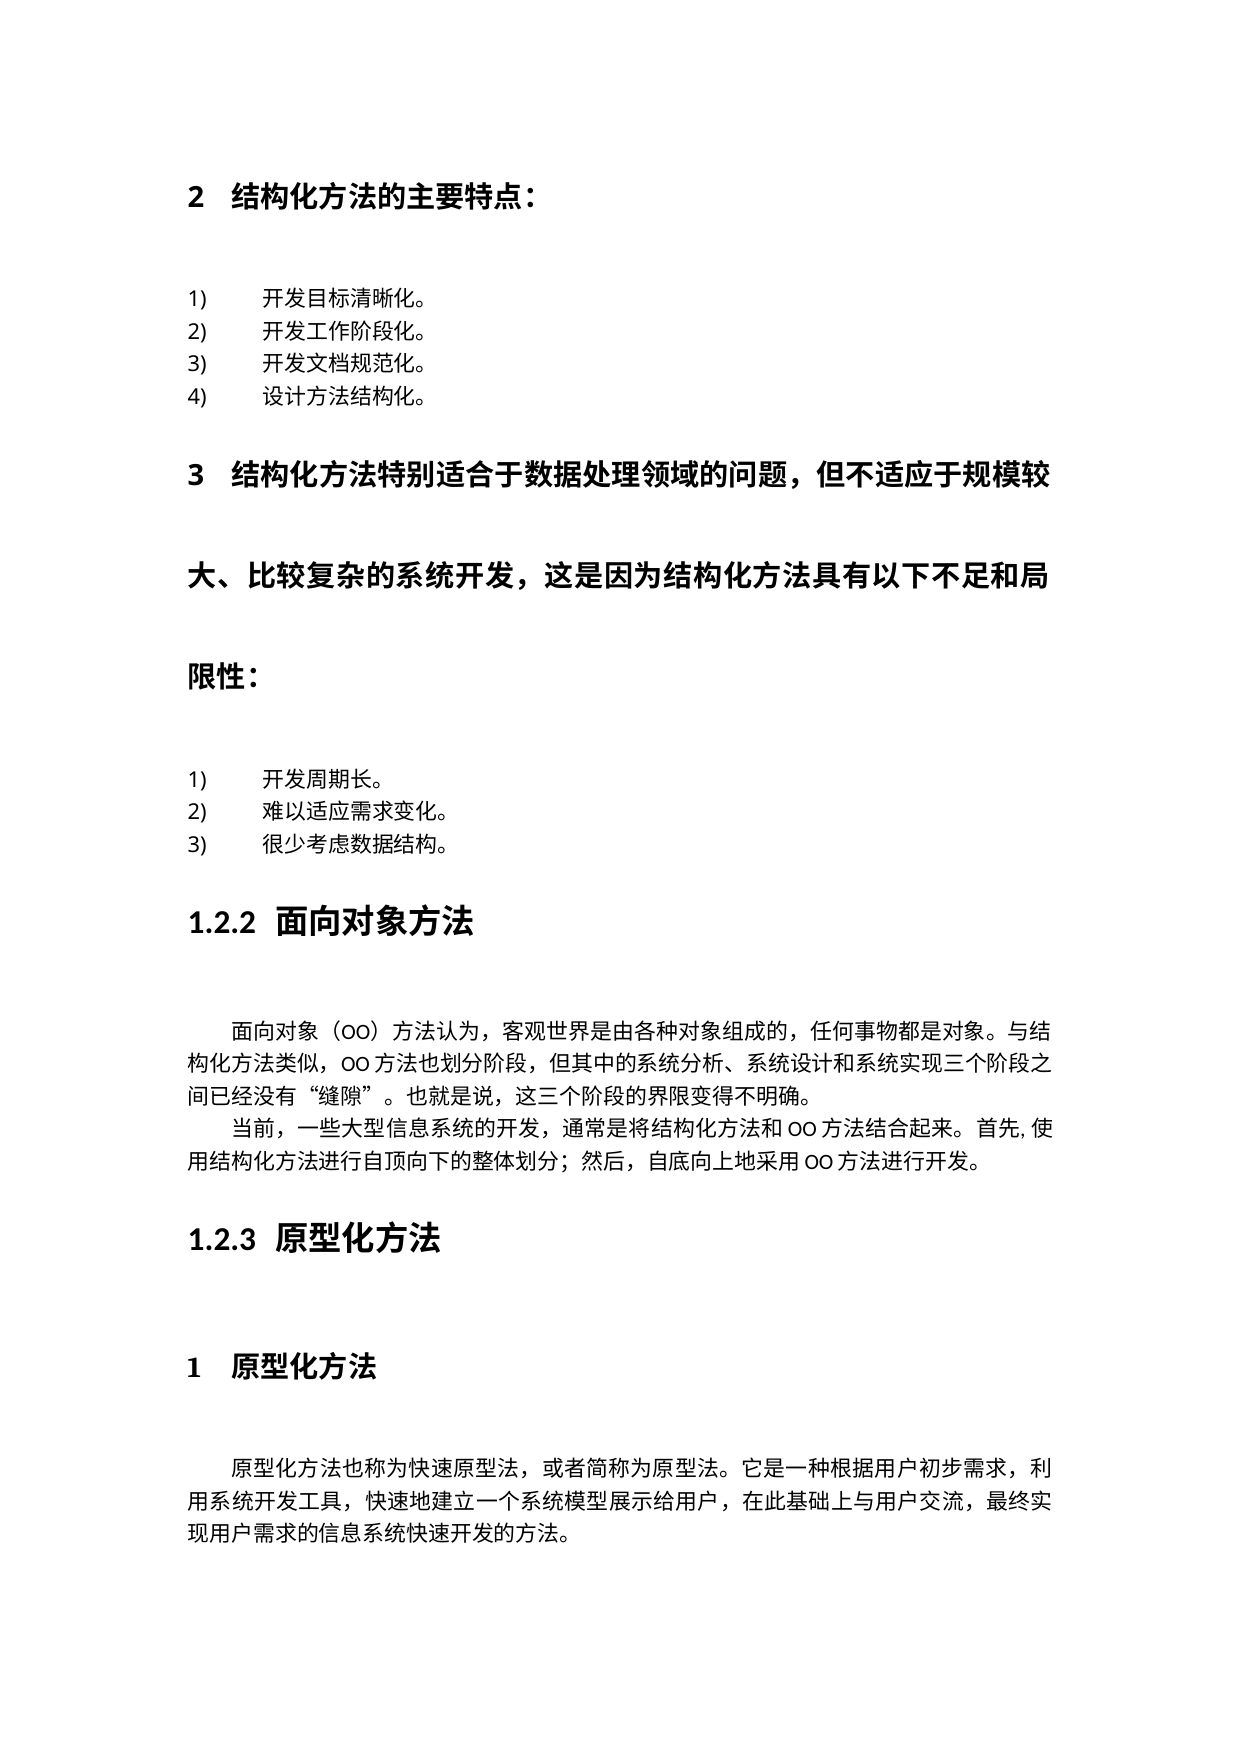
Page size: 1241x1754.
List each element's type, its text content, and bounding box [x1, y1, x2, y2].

subtitle 3 结构化方法特别适合于数据处理领域的问题，但不适应于规模较大、比较复杂的系统开发，这是因为结构化方法具有以下不足和局限性： [187, 440, 1053, 708]
list 开发工作阶段化。 [187, 313, 1053, 346]
list 开发文档规范化。 [187, 346, 1053, 378]
subtitle 1.2.2 面向对象方法 [187, 886, 1053, 951]
list 开发周期长。 [187, 762, 1053, 794]
text 原型化方法也称为快速原型法，或者简称为原型法。它是一种根据用户初步需求，利用系统开发工具，快速地建立一个系统模型展示给用户，在此基础上与用户交流，最终实现用户需求的信息系统快速开发的方法。 [187, 1451, 1053, 1548]
subtitle 2 结构化方法的主要特点： [187, 162, 1053, 227]
subtitle 1 原型化方法 [187, 1332, 1053, 1397]
text 面向对象（OO）方法认为，客观世界是由各种对象组成的，任何事物都是对象。与结构化方法类似，OO方法也划分阶段，但其中的系统分析、系统设计和系统实现三个阶段之间已经没有“缝隙”。也就是说，这三个阶段的界限变得不明确。 [187, 1013, 1053, 1111]
list 设计方法结构化。 [187, 378, 1053, 411]
list 开发目标清晰化。 [187, 281, 1053, 313]
list 难以适应需求变化。 [187, 794, 1053, 827]
list 很少考虑数据结构。 [187, 827, 1053, 859]
subtitle 1.2.3 原型化方法 [187, 1203, 1053, 1268]
text 当前，一些大型信息系统的开发，通常是将结构化方法和OO方法结合起来。首先, 使用结构化方法进行自顶向下的整体划分；然后，自底向上地采用OO方法进行开发。 [187, 1111, 1053, 1176]
